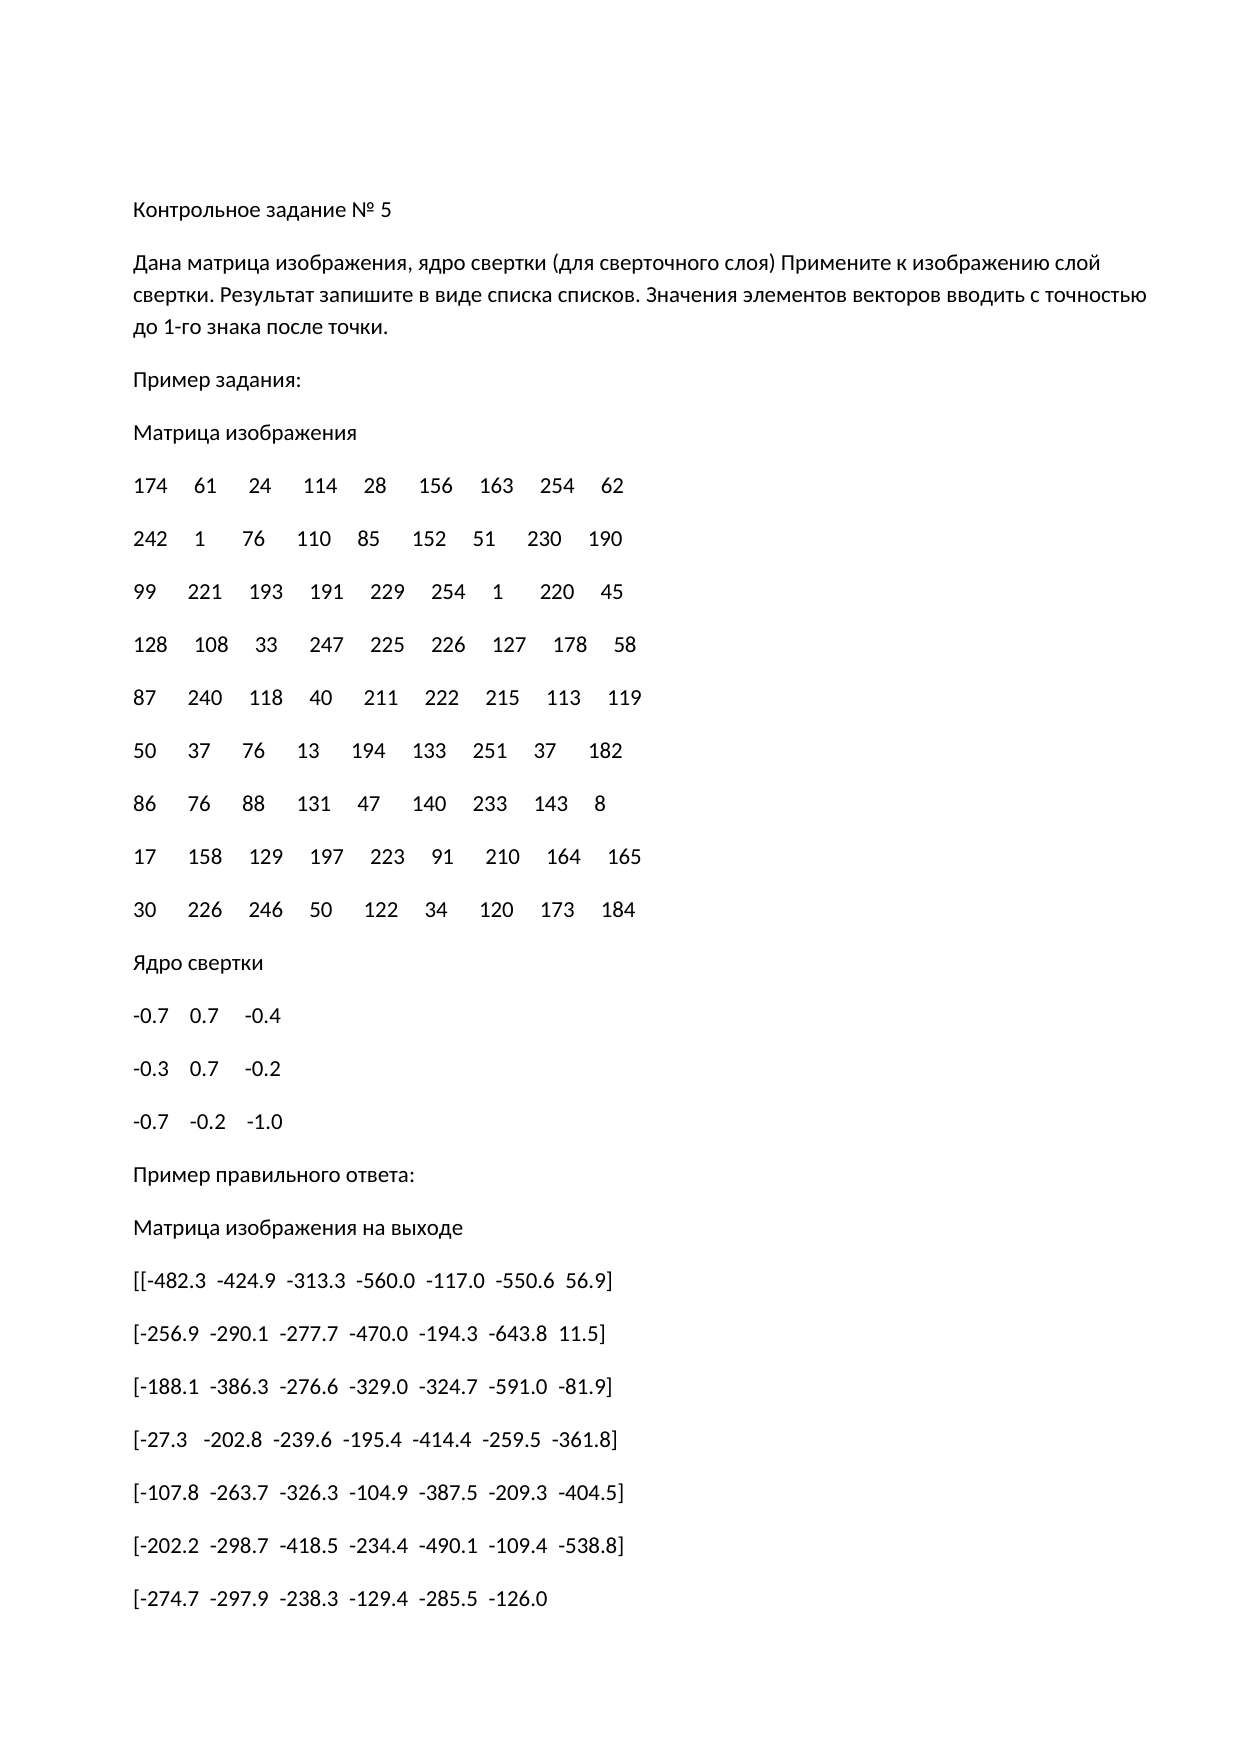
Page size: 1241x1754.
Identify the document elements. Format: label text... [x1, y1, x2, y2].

text -0.3 0.7 -0.2 [133, 1054, 1152, 1082]
text 99 221 193 191 229 254 1 220 45 [133, 577, 1152, 605]
text Дана матрица изображения, ядро свертки (для сверточного слоя) Примените к изображению слой свертки. Результат запишите в виде списка списков. Значения элементов векторов вводить с точностью до 1-го знака после точки. [133, 248, 1152, 340]
text [-256.9 -290.1 -277.7 -470.0 -194.3 -643.8 11.5] [133, 1319, 1152, 1347]
text 242 1 76 110 85 152 51 230 190 [133, 524, 1152, 552]
text [[-482.3 -424.9 -313.3 -560.0 -117.0 -550.6 56.9] [133, 1266, 1152, 1294]
text 87 240 118 40 211 222 215 113 119 [133, 683, 1152, 711]
text -0.7 -0.2 -1.0 [133, 1107, 1152, 1135]
text Матрица изображения [133, 418, 1152, 446]
text Матрица изображения на выходе [133, 1213, 1152, 1241]
text -0.7 0.7 -0.4 [133, 1001, 1152, 1029]
text Ядро свертки [133, 948, 1152, 976]
text Пример задания: [133, 365, 1152, 393]
text 174 61 24 114 28 156 163 254 62 [133, 471, 1152, 499]
text 17 158 129 197 223 91 210 164 165 [133, 842, 1152, 870]
text [-202.2 -298.7 -418.5 -234.4 -490.1 -109.4 -538.8] [133, 1532, 1152, 1559]
text 86 76 88 131 47 140 233 143 8 [133, 789, 1152, 817]
text [-274.7 -297.9 -238.3 -129.4 -285.5 -126.0 [133, 1584, 1152, 1613]
text [-188.1 -386.3 -276.6 -329.0 -324.7 -591.0 -81.9] [133, 1372, 1152, 1401]
text Контрольное задание № 5 [133, 195, 1152, 223]
text 50 37 76 13 194 133 251 37 182 [133, 736, 1152, 764]
text Пример правильного ответа: [133, 1160, 1152, 1188]
text [-107.8 -263.7 -326.3 -104.9 -387.5 -209.3 -404.5] [133, 1478, 1152, 1507]
text 128 108 33 247 225 226 127 178 58 [133, 630, 1152, 658]
text [-27.3 -202.8 -239.6 -195.4 -414.4 -259.5 -361.8] [133, 1426, 1152, 1453]
text 30 226 246 50 122 34 120 173 184 [133, 895, 1152, 923]
